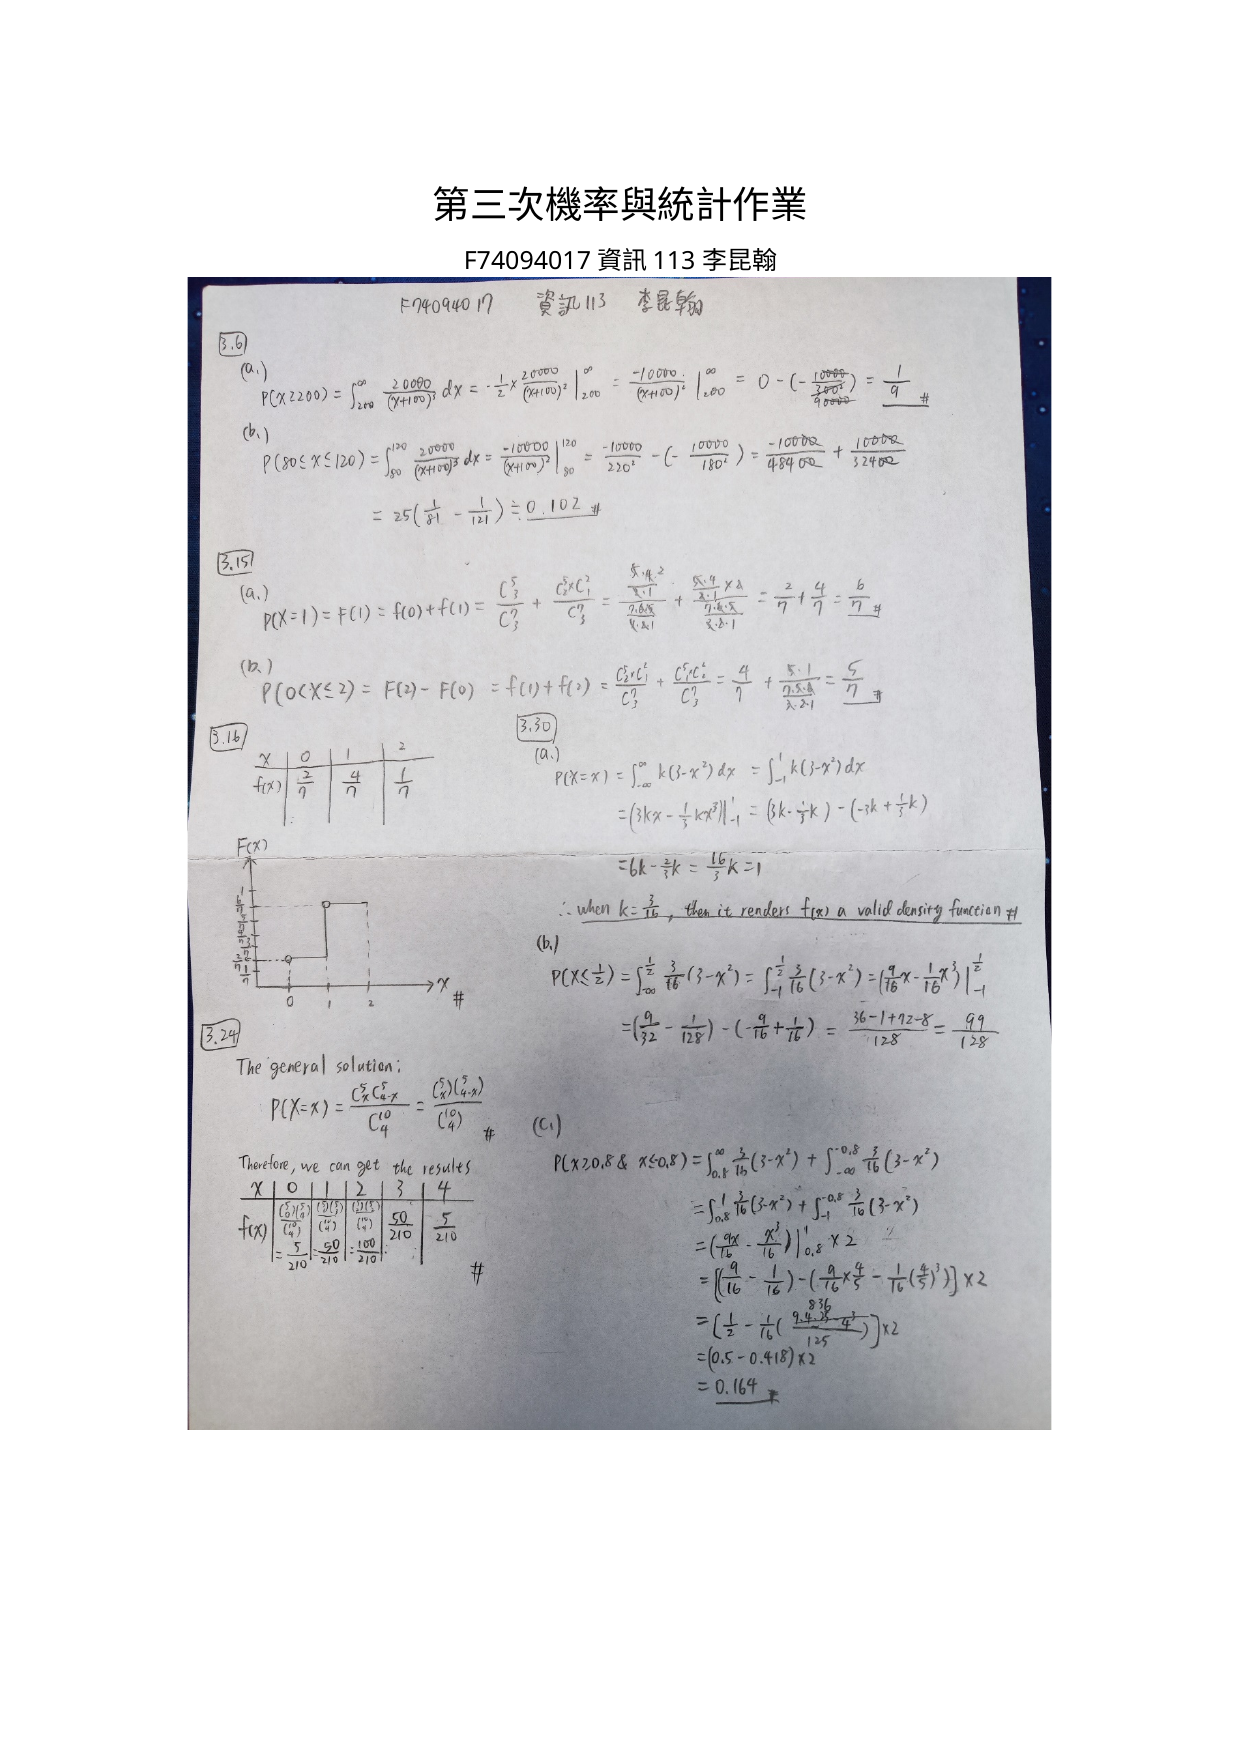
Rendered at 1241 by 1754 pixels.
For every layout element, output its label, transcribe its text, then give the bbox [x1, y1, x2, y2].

text F74094017 資訊113 李昆翰 [187, 239, 1053, 277]
picture [187, 277, 1052, 1430]
text 第三次機率與統計作業 [187, 164, 1053, 239]
